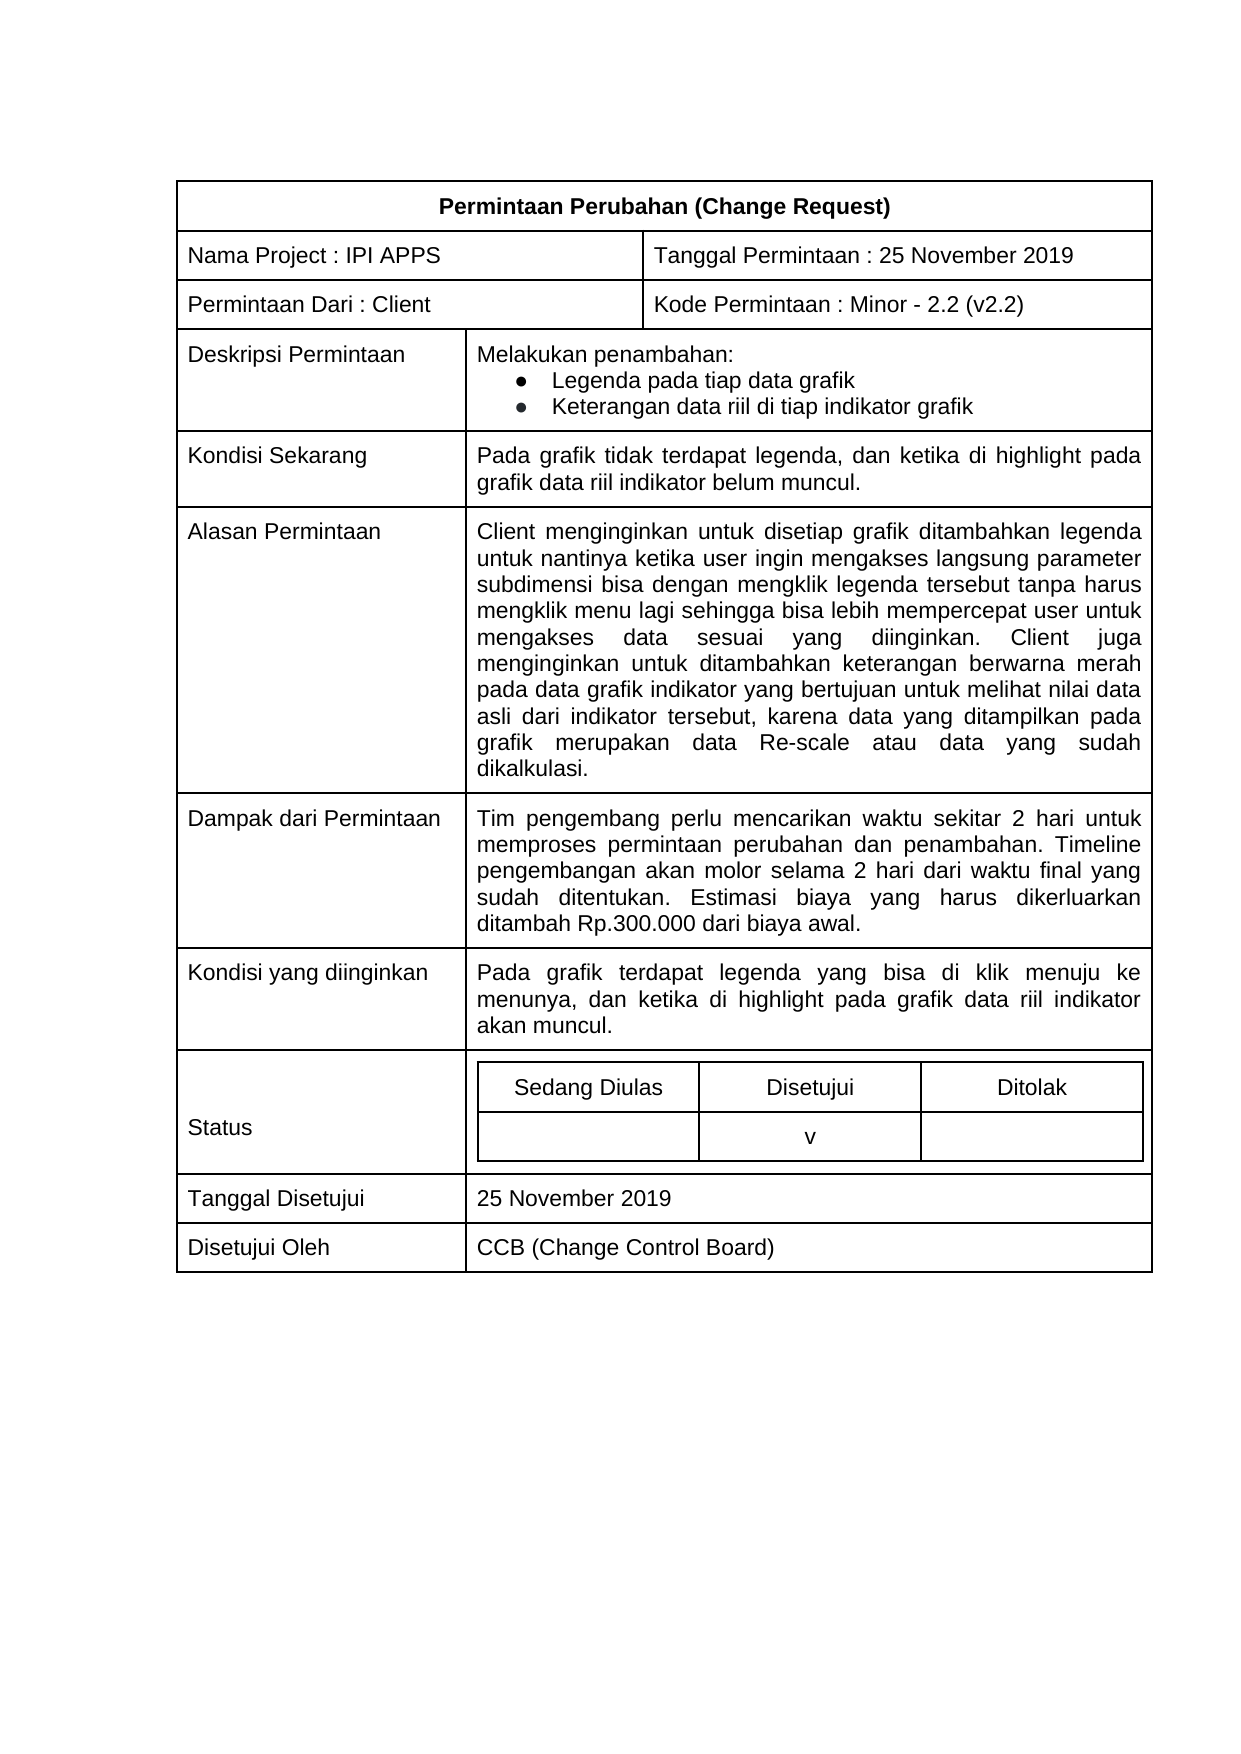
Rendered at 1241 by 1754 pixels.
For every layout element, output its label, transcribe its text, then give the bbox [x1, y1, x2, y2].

table_cell CCB (Change Control Board) [467, 1224, 1151, 1271]
table_cell Deskripsi Permintaan [178, 330, 465, 430]
table_cell Melakukan penambahan: Legenda pada tiap data grafik Keterangan data riil di tiap indikator grafik [467, 330, 1151, 430]
table_cell Tim pengembang perlu mencarikan waktu sekitar 2 hari untuk memproses permintaan perubahan dan penambahan. Timeline pengembangan akan molor selama 2 hari dari waktu final yang sudah ditentukan. Estimasi biaya yang harus dikerluarkan ditambah Rp.300.000 dari biaya awal. [467, 794, 1151, 947]
table_cell [467, 1051, 1151, 1172]
table_cell Kondisi Sekarang [178, 432, 465, 506]
table_cell Pada grafik terdapat legenda yang bisa di klik menuju ke menunya, dan ketika di highlight pada grafik data riil indikator akan muncul. [467, 949, 1151, 1049]
table_cell Tanggal Permintaan : 25 November 2019 [644, 232, 1151, 279]
table_header Permintaan Perubahan (Change Request) [178, 182, 1151, 229]
table_cell Nama Project : IPI APPS [178, 232, 642, 279]
table_cell Client menginginkan untuk disetiap grafik ditambahkan legenda untuk nantinya ketika user ingin mengakses langsung parameter subdimensi bisa dengan mengklik legenda tersebut tanpa harus mengklik menu lagi sehingga bisa lebih mempercepat user untuk mengakses data sesuai yang diinginkan. Client juga menginginkan untuk ditambahkan keterangan berwarna merah pada data grafik indikator yang bertujuan untuk melihat nilai data asli dari indikator tersebut, karena data yang ditampilkan pada grafik merupakan data Re-scale atau data yang sudah dikalkulasi. [467, 508, 1151, 792]
table_cell Alasan Permintaan [178, 508, 465, 792]
table_cell Disetujui Oleh [178, 1224, 465, 1271]
table_cell Pada grafik tidak terdapat legenda, dan ketika di highlight pada grafik data riil indikator belum muncul. [467, 432, 1151, 506]
table_cell Status [178, 1051, 465, 1172]
table_cell 25 November 2019 [467, 1175, 1151, 1222]
table_cell Dampak dari Permintaan [178, 794, 465, 947]
table_cell Permintaan Dari : Client [178, 281, 642, 328]
table_cell Kondisi yang diinginkan [178, 949, 465, 1049]
table_cell Kode Permintaan : Minor - 2.2 (v2.2) [644, 281, 1151, 328]
table_cell Tanggal Disetujui [178, 1175, 465, 1222]
